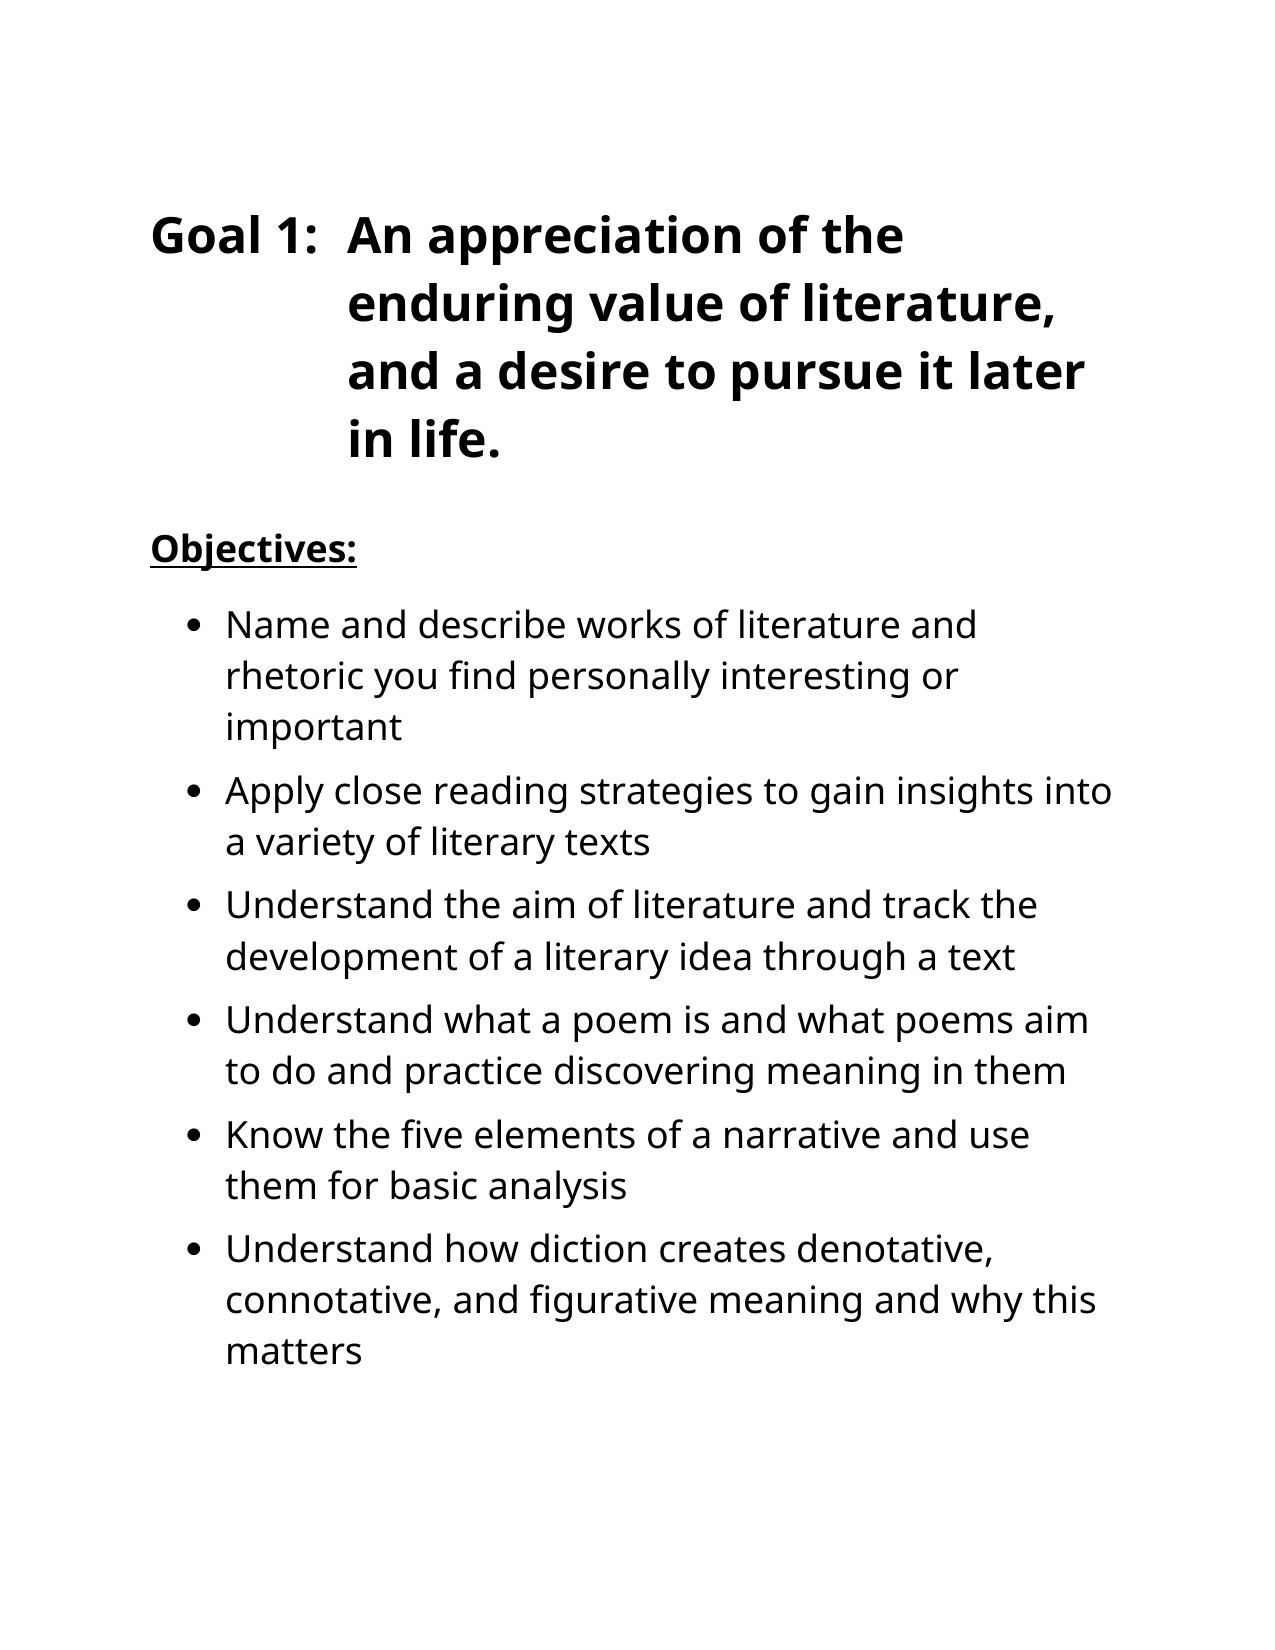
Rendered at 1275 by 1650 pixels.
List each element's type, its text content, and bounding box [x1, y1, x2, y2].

title Goal 1: An appreciation of the enduring value of literature, and a desire to pursue it later in life. [150, 200, 1125, 472]
subtitle Objectives: [150, 522, 1125, 573]
list Know the five elements of a narrative and use them for basic analysis [187, 1108, 1125, 1210]
list Name and describe works of literature and rhetoric you find personally interesting or important [187, 598, 1125, 752]
list Understand how diction creates denotative, connotative, and figurative meaning and why this matters [187, 1222, 1125, 1376]
list Understand what a poem is and what poems aim to do and practice discovering meaning in them [187, 993, 1125, 1095]
list Understand the aim of literature and track the development of a literary idea through a text [187, 879, 1125, 981]
list Apply close reading strategies to gain insights into a variety of literary texts [187, 764, 1125, 866]
